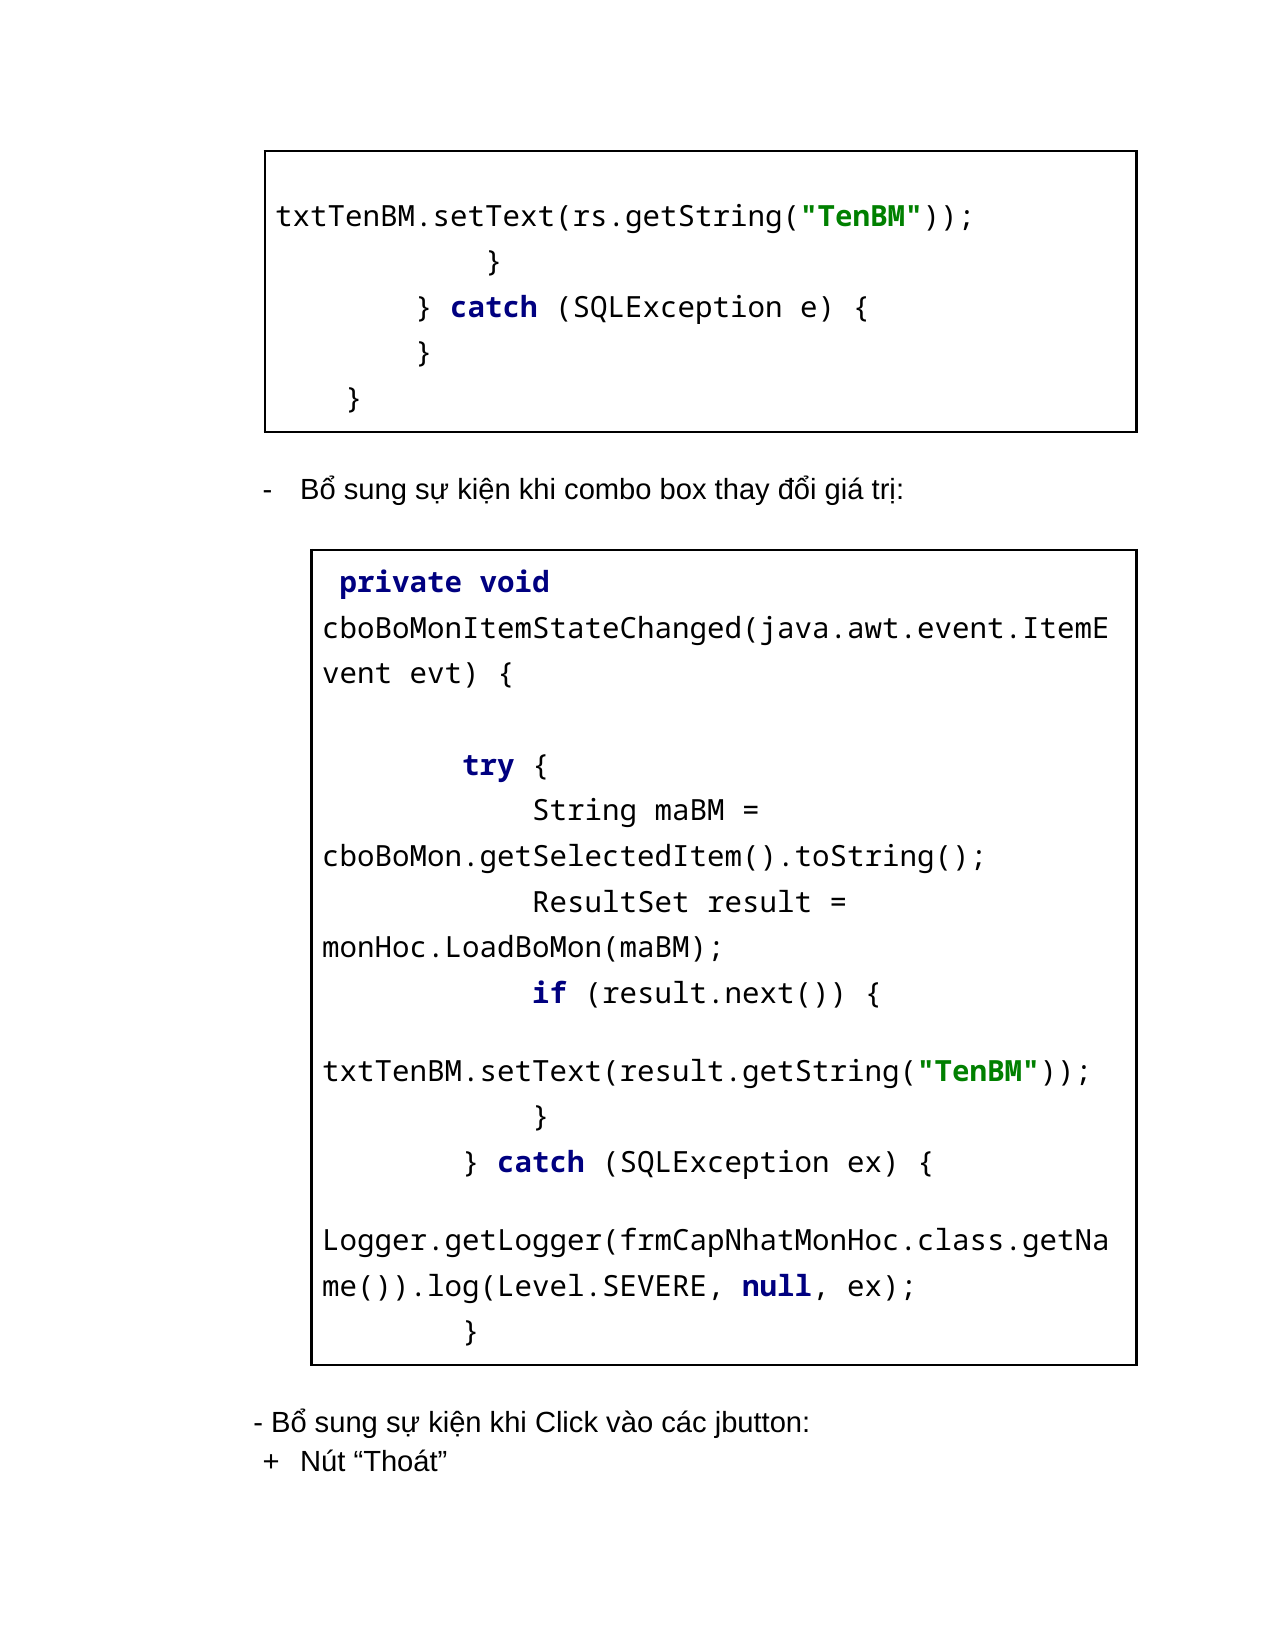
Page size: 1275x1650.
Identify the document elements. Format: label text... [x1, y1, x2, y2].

list Bổ sung sự kiện khi combo box thay đổi giá trị: [262, 472, 1125, 505]
text - Bổ sung sự kiện khi Click vào các jbutton: [253, 1405, 1125, 1438]
list Nút “Thoát” [262, 1443, 1125, 1477]
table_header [266, 152, 1135, 431]
table_header private void cboBoMonItemStateChanged(java.awt.event.ItemEvent evt) { try { String maBM = cboBoMon.getSelectedItem().toString(); ResultSet result = monHoc.LoadBoMon(maBM); if (result.next()) { txtTenBM.setText(result.getString("TenBM")); } } catch (SQLException ex) { Logger.getLogger(frmCapNhatMonHoc.class.getName()).log(Level.SEVERE, null, ex); } [313, 551, 1135, 1364]
